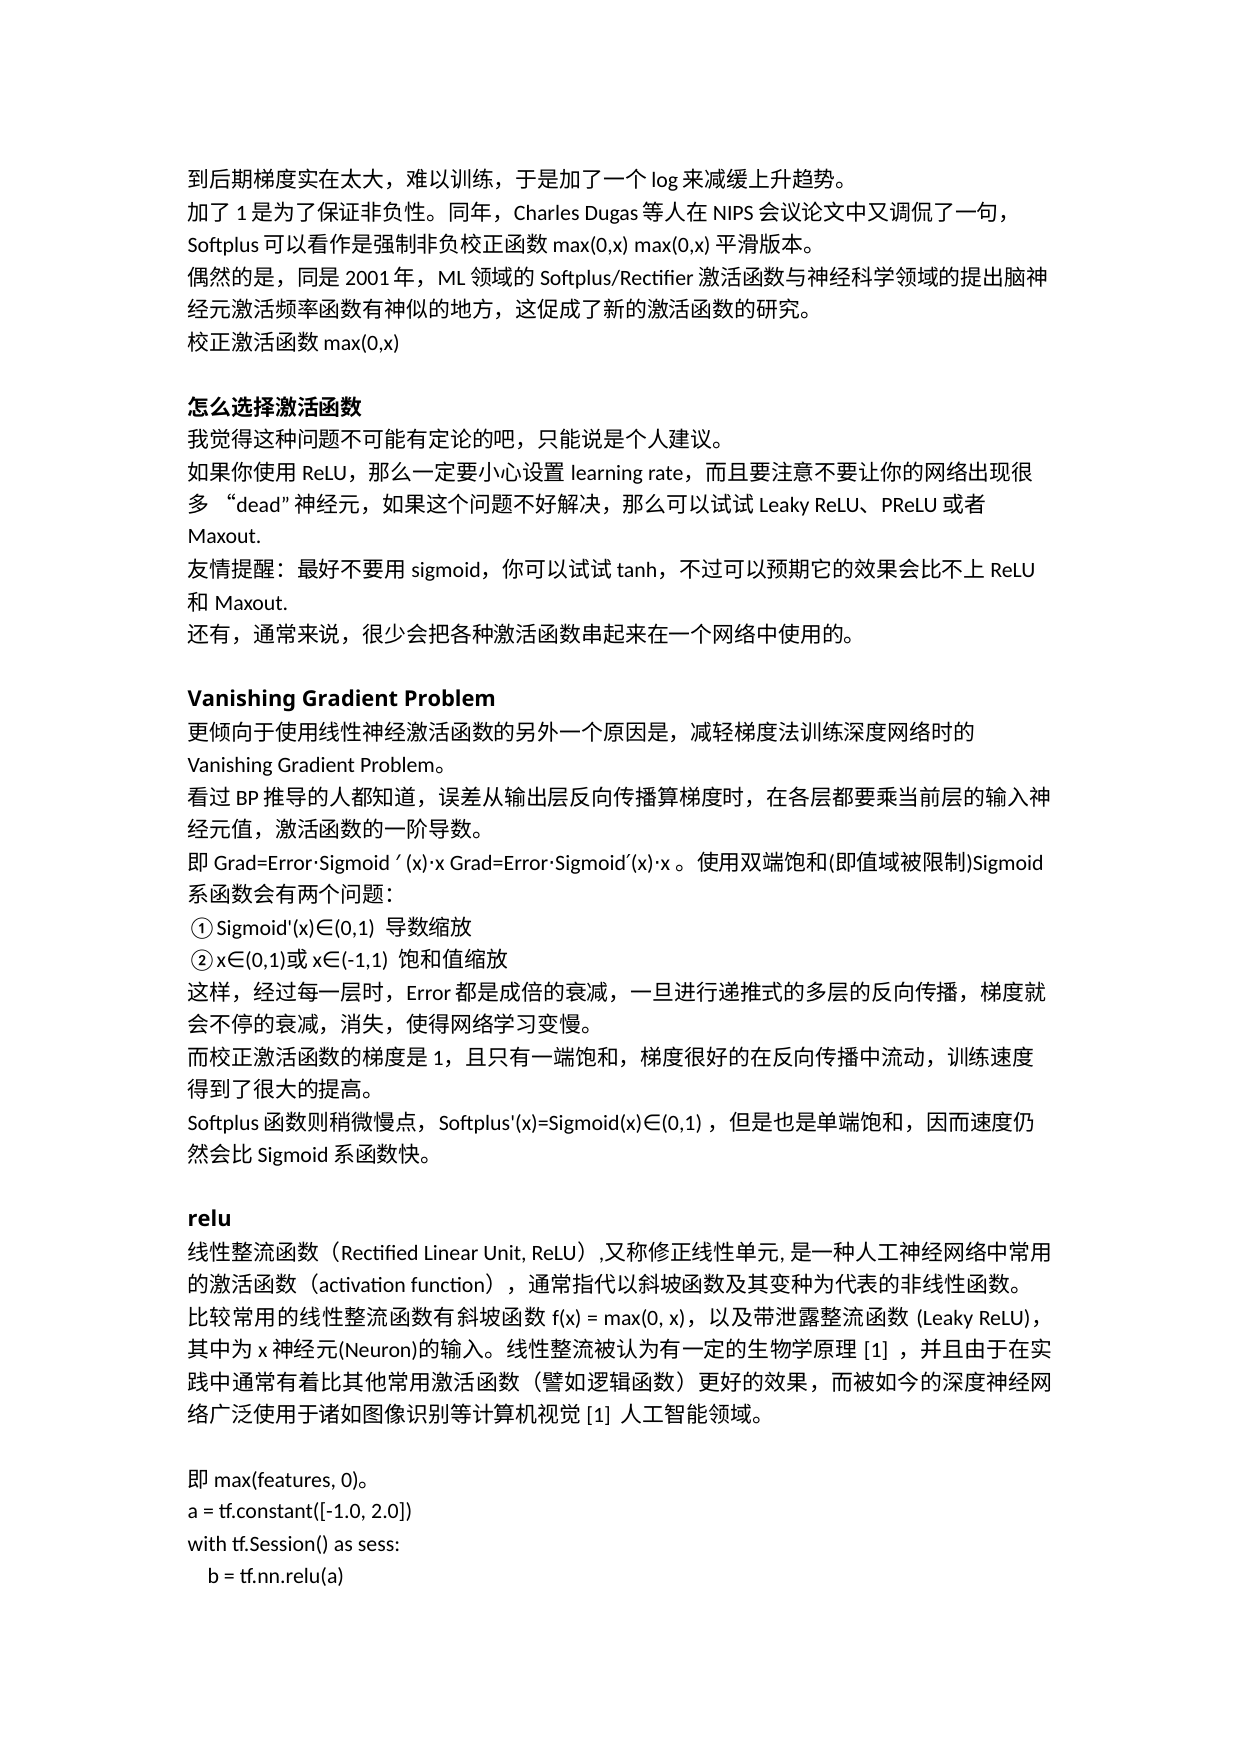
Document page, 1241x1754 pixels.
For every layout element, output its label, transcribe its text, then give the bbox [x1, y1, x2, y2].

text 我觉得这种问题不可能有定论的吧，只能说是个人建议。 [187, 422, 1053, 454]
text ①Sigmoid'(x)∈(0,1) 导数缩放 [187, 909, 1053, 942]
text 比较常用的线性整流函数有斜坡函数 f(x) = max(0, x)，以及带泄露整流函数 (Leaky ReLU)，其中为x神经元(Neuron)的输入。线性整流被认为有一定的生物学原理 [1] ，并且由于在实践中通常有着比其他常用激活函数（譬如逻辑函数）更好的效果，而被如今的深度神经网络广泛使用于诸如图像识别等计算机视觉 [1] 人工智能领域。 [187, 1299, 1053, 1429]
text 线性整流函数（Rectified Linear Unit, ReLU）,又称修正线性单元, 是一种人工神经网络中常用的激活函数（activation function），通常指代以斜坡函数及其变种为代表的非线性函数。 [187, 1234, 1053, 1299]
subtitle Vanishing Gradient Problem [187, 682, 1053, 714]
text 偶然的是，同是2001年，ML领域的Softplus/Rectifier激活函数与神经科学领域的提出脑神经元激活频率函数有神似的地方，这促成了新的激活函数的研究。 [187, 259, 1053, 324]
text 即Grad=Error⋅Sigmoid ′ (x)⋅x Grad=Error⋅Sigmoid′(x)⋅x 。使用双端饱和(即值域被限制)Sigmoid系函数会有两个问题： [187, 844, 1053, 909]
text 这样，经过每一层时，Error都是成倍的衰减，一旦进行递推式的多层的反向传播，梯度就会不停的衰减，消失，使得网络学习变慢。 [187, 974, 1053, 1039]
text Softplus函数则稍微慢点，Softplus'(x)=Sigmoid(x)∈(0,1) ，但是也是单端饱和，因而速度仍然会比Sigmoid系函数快。 [187, 1104, 1053, 1169]
text 即max(features, 0)。 [187, 1462, 1053, 1494]
text 而校正激活函数的梯度是1，且只有一端饱和，梯度很好的在反向传播中流动，训练速度得到了很大的提高。 [187, 1039, 1053, 1104]
text 更倾向于使用线性神经激活函数的另外一个原因是，减轻梯度法训练深度网络时的Vanishing Gradient Problem。 [187, 714, 1053, 779]
text b = tf.nn.relu(a) [187, 1559, 1053, 1592]
text ②x∈(0,1)或x∈(-1,1) 饱和值缩放 [187, 942, 1053, 974]
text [187, 162, 1053, 194]
text 如果你使用 ReLU，那么一定要小心设置 learning rate，而且要注意不要让你的网络出现很多 “dead” 神经元，如果这个问题不好解决，那么可以试试 Leaky ReLU、PReLU 或者 Maxout. [187, 454, 1053, 552]
text 友情提醒：最好不要用 sigmoid，你可以试试 tanh，不过可以预期它的效果会比不上 ReLU 和 Maxout. [187, 552, 1053, 617]
subtitle 怎么选择激活函数 [187, 389, 1053, 422]
text with tf.Session() as sess: [187, 1527, 1053, 1559]
subtitle relu [187, 1202, 1053, 1234]
text 还有，通常来说，很少会把各种激活函数串起来在一个网络中使用的。 [187, 617, 1053, 649]
text 看过BP推导的人都知道，误差从输出层反向传播算梯度时，在各层都要乘当前层的输入神经元值，激活函数的一阶导数。 [187, 779, 1053, 844]
text 加了1是为了保证非负性。同年，Charles Dugas等人在NIPS会议论文中又调侃了一句，Softplus可以看作是强制非负校正函数max(0,x) max(0,x) 平滑版本。 [187, 194, 1053, 259]
text a = tf.constant([-1.0, 2.0]) [187, 1494, 1053, 1527]
text 校正激活函数max(0,x) [187, 324, 1053, 357]
